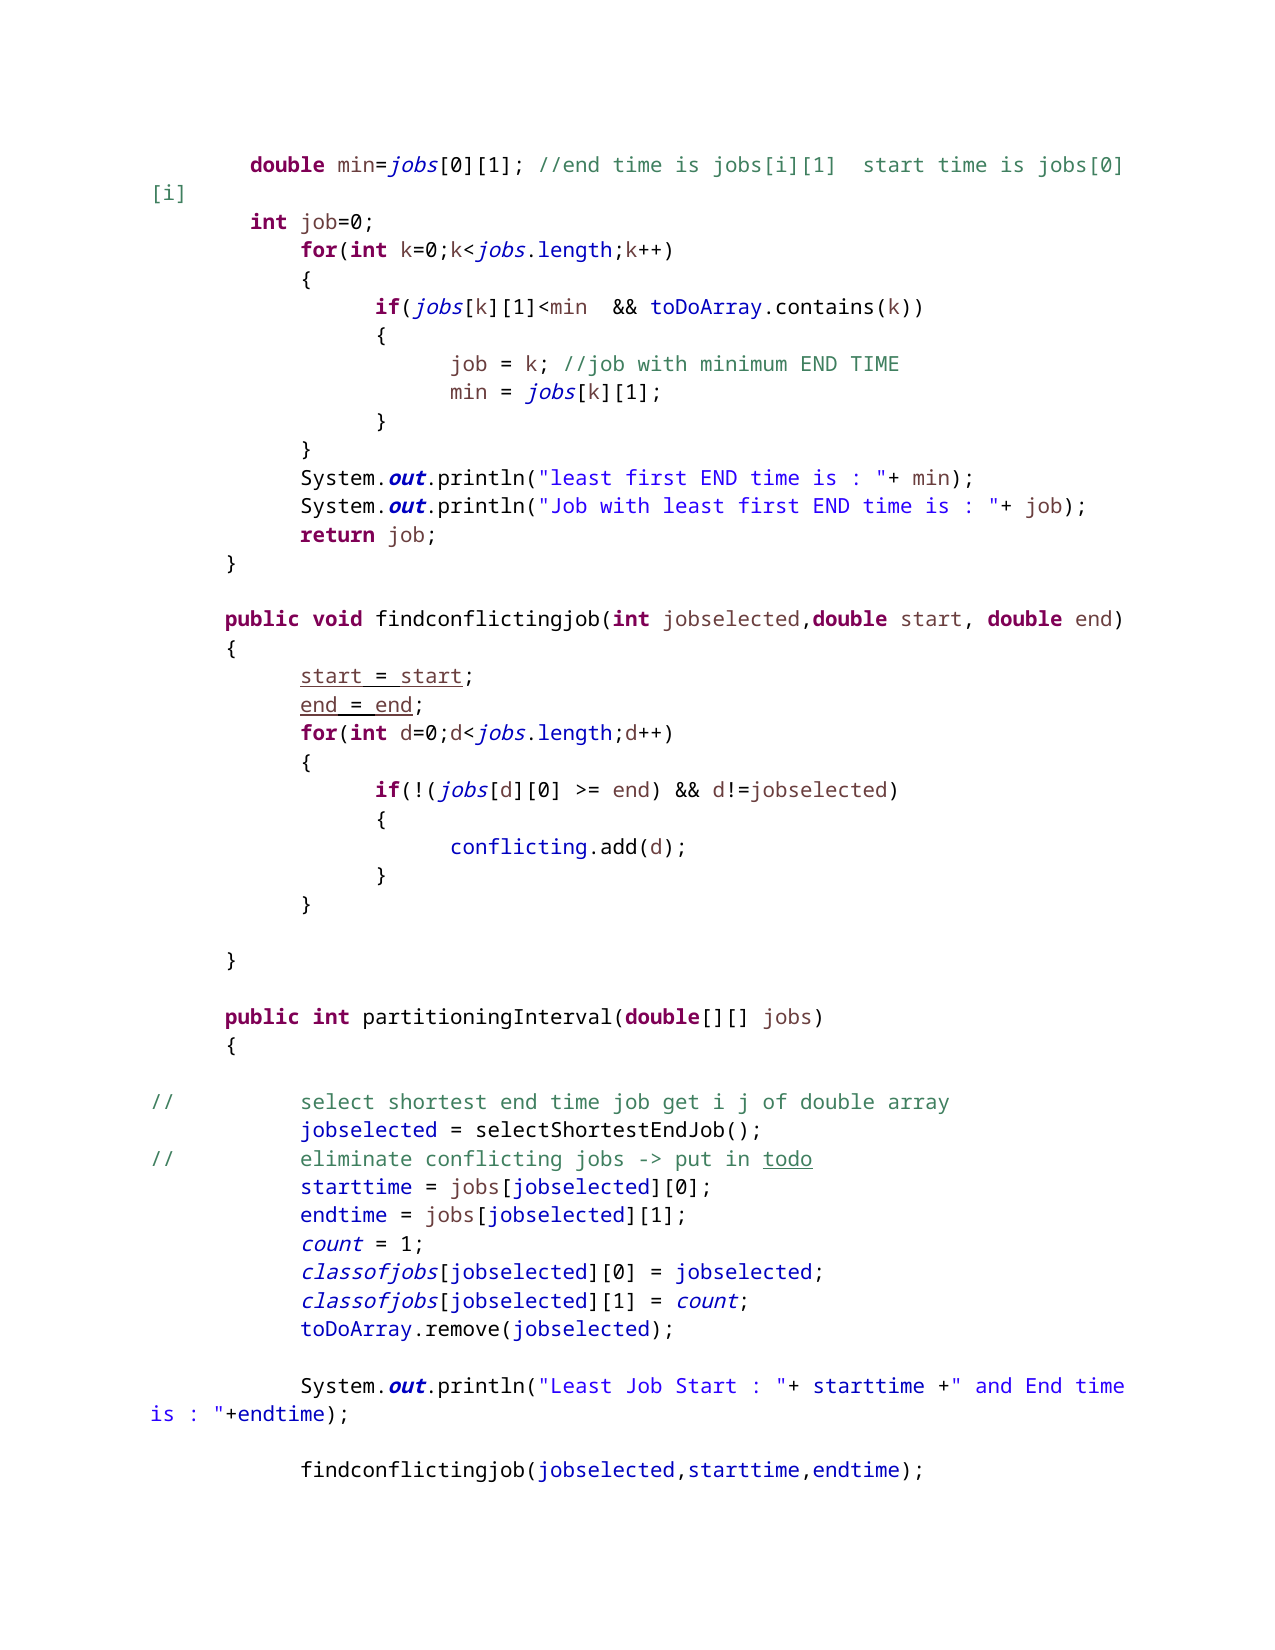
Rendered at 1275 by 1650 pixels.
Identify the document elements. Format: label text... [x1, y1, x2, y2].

text starttime = jobs[jobselected][0]; [150, 1172, 1125, 1201]
text findconflictingjob(jobselected,starttime,endtime); [150, 1456, 1125, 1484]
text for(int k=0;k<jobs.length;k++) [150, 235, 1125, 264]
text start = start; [150, 661, 1125, 690]
text public void findconflictingjob(int jobselected,double start, double end) [150, 604, 1125, 633]
text } [150, 434, 1125, 463]
text { [150, 264, 1125, 292]
text classofjobs[jobselected][0] = jobselected; [150, 1257, 1125, 1286]
text return job; [150, 520, 1125, 548]
text min = jobs[k][1]; [150, 377, 1125, 406]
text { [150, 747, 1125, 775]
text end = end; [150, 690, 1125, 718]
text { [150, 804, 1125, 832]
text // eliminate conflicting jobs -> put in todo [150, 1144, 1125, 1172]
text System.out.println("Job with least first END time is : "+ job); [150, 491, 1125, 520]
text } [150, 406, 1125, 434]
text jobselected = selectShortestEndJob(); [150, 1115, 1125, 1144]
text classofjobs[jobselected][1] = count; [150, 1286, 1125, 1314]
text System.out.println("Least Job Start : "+ starttime +" and End time is : "+endtime); [150, 1371, 1125, 1428]
text { [150, 321, 1125, 349]
text System.out.println("least first END time is : "+ min); [150, 463, 1125, 491]
text } [150, 861, 1125, 889]
text toDoArray.remove(jobselected); [150, 1314, 1125, 1343]
text // select shortest end time job get i j of double array [150, 1087, 1125, 1115]
text conflicting.add(d); [150, 832, 1125, 861]
text { [150, 633, 1125, 661]
text int job=0; [150, 207, 1125, 235]
text for(int d=0;d<jobs.length;d++) [150, 718, 1125, 747]
text public int partitioningInterval(double[][] jobs) [150, 1002, 1125, 1030]
text if(jobs[k][1]<min && toDoArray.contains(k)) [150, 292, 1125, 321]
text } [150, 889, 1125, 917]
text if(!(jobs[d][0] >= end) && d!=jobselected) [150, 775, 1125, 804]
text } [150, 945, 1125, 974]
text count = 1; [150, 1229, 1125, 1257]
text double min=jobs[0][1]; //end time is jobs[i][1] start time is jobs[0][i] [150, 150, 1125, 207]
text job = k; //job with minimum END TIME [150, 349, 1125, 377]
text endtime = jobs[jobselected][1]; [150, 1201, 1125, 1229]
text { [150, 1030, 1125, 1059]
text } [150, 548, 1125, 577]
